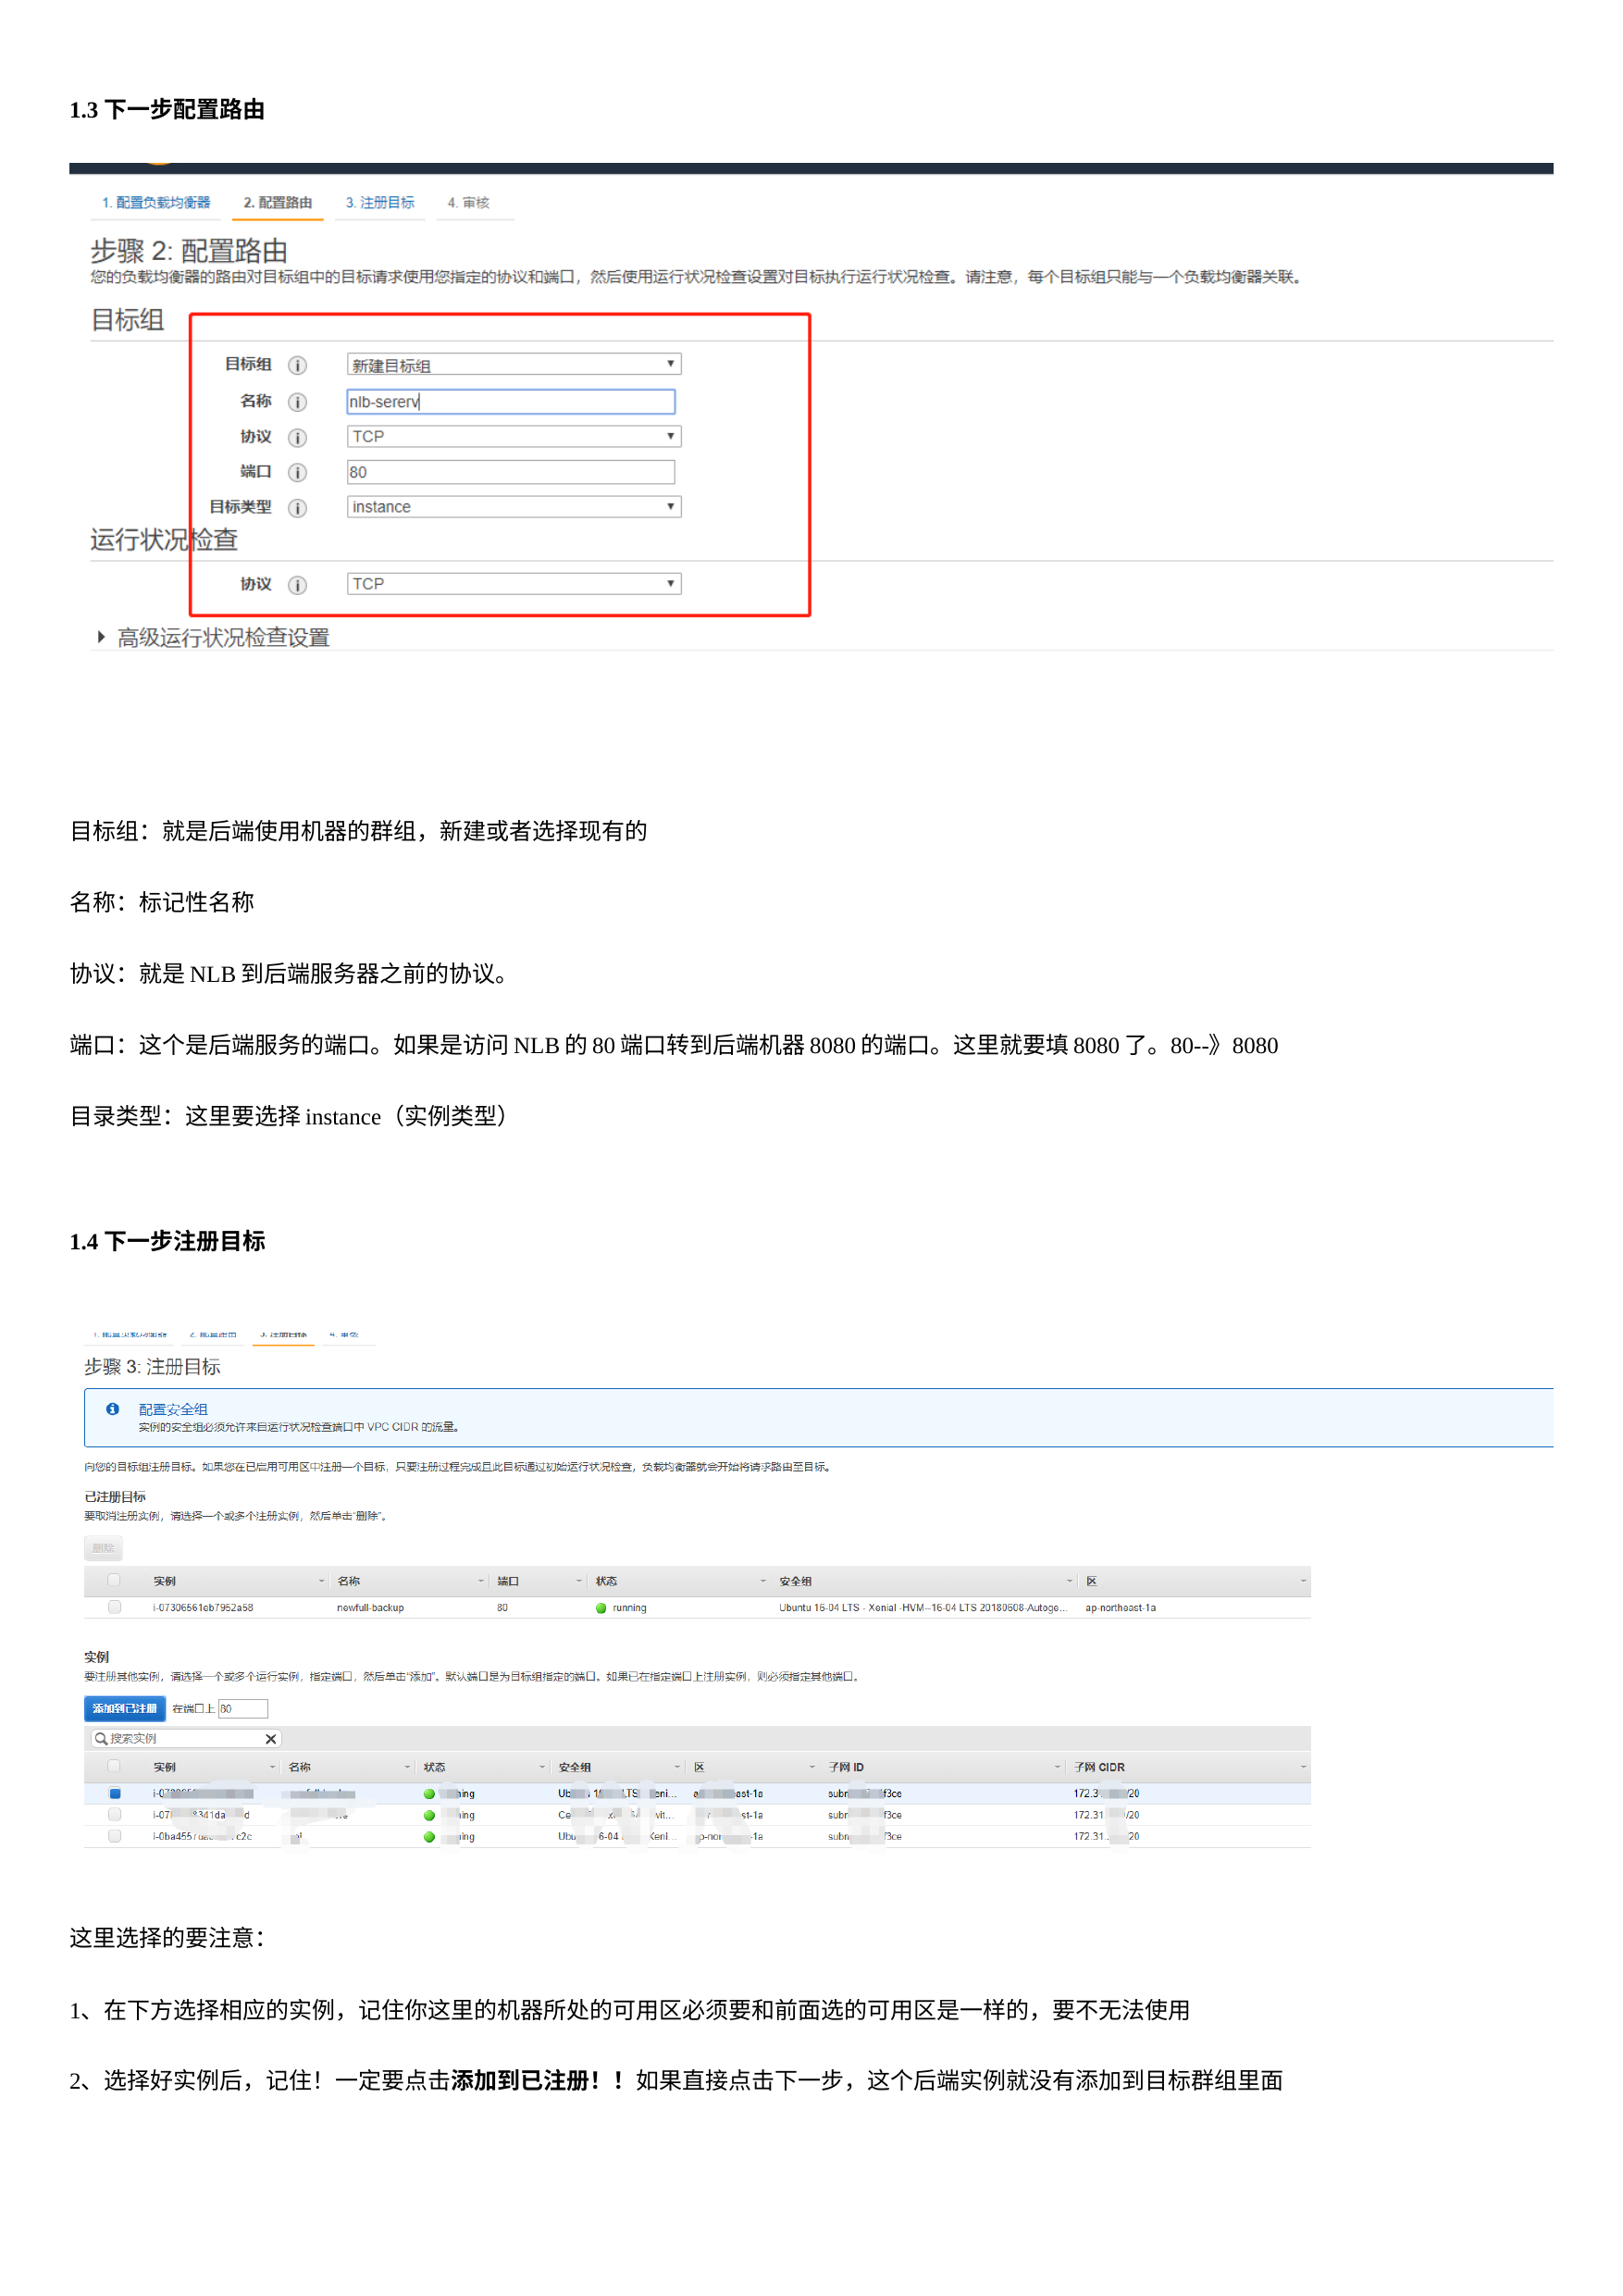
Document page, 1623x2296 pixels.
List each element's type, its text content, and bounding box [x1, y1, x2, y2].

text 名称：标记性名称 [69, 869, 1554, 932]
text 目录类型：这里要选择instance（实例类型） [69, 1084, 1554, 1146]
text 这里选择的要注意： [69, 1905, 1554, 1968]
picture [69, 1333, 1554, 1898]
text 1、在下方选择相应的实例，记住你这里的机器所处的可用区必须要和前面选的可用区是一样的，要不无法使用 [69, 1977, 1554, 2040]
subtitle 下一步配置路由 [69, 76, 1554, 139]
text 端口：这个是后端服务的端口。如果是访问NLB的80端口转到后端机器8080的端口。这里就要填8080了。80--》8080 [69, 1011, 1554, 1074]
subtitle 下一步注册目标 [69, 1209, 1554, 1271]
text 目标组：就是后端使用机器的群组，新建或者选择现有的 [69, 799, 1554, 862]
text 协议：就是NLB到后端服务器之前的协议。 [69, 941, 1554, 1003]
text 2、选择好实例后，记住！一定要点击添加到已注册！！如果直接点击下一步，这个后端实例就没有添加到目标群组里面 [69, 2048, 1554, 2111]
picture [69, 163, 1554, 768]
